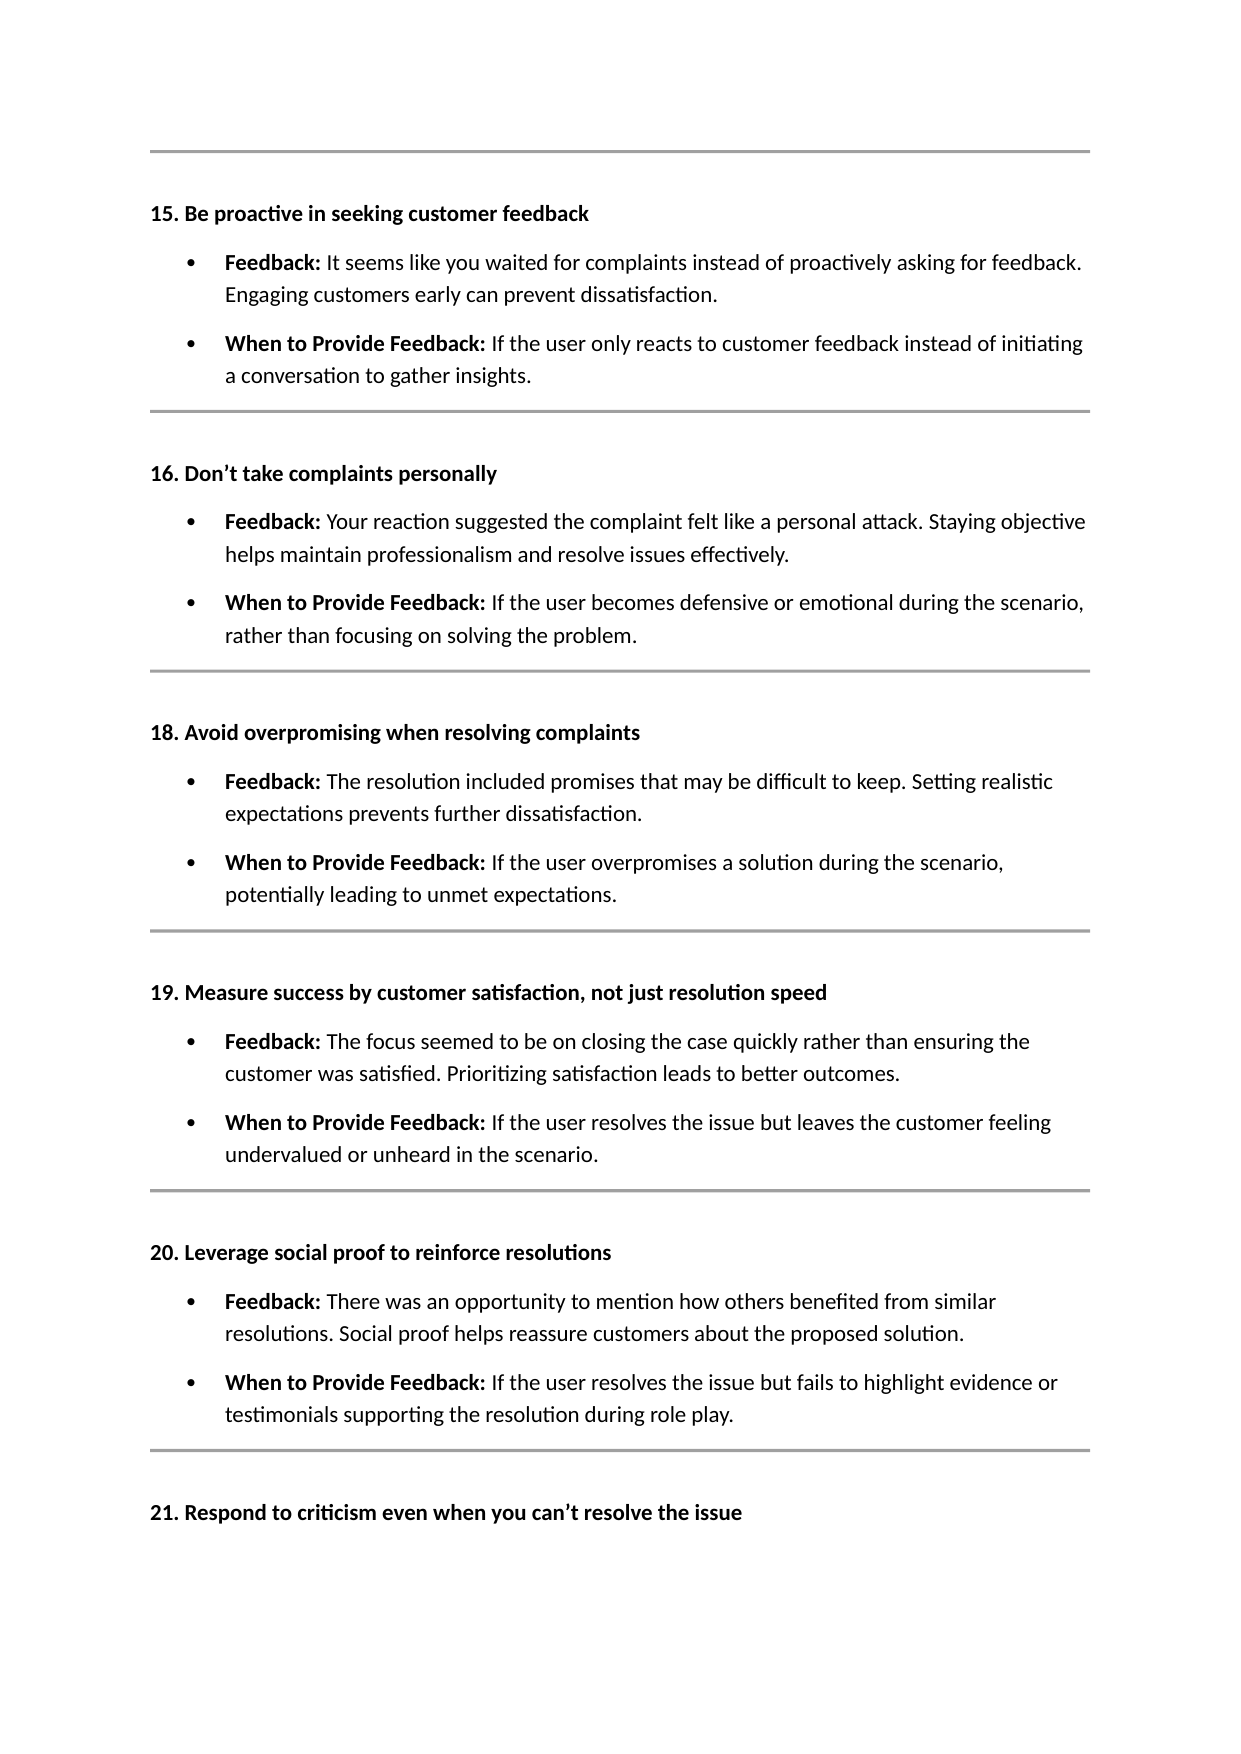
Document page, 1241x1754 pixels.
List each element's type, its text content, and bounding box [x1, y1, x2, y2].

list When to Provide Feedback: If the user resolves the issue but leaves the customer feeling undervalued or unheard in the scenario. [187, 1108, 1090, 1168]
text 21. Respond to criticism even when you can’t resolve the issue [150, 1498, 1090, 1526]
list When to Provide Feedback: If the user becomes defensive or emotional during the scenario, rather than focusing on solving the problem. [187, 588, 1090, 649]
list Feedback: The resolution included promises that may be difficult to keep. Setting realistic expectations prevents further dissatisfaction. [187, 767, 1090, 827]
list Feedback: There was an opportunity to mention how others benefited from similar resolutions. Social proof helps reassure customers about the proposed solution. [187, 1287, 1090, 1347]
list When to Provide Feedback: If the user overpromises a solution during the scenario, potentially leading to unmet expectations. [187, 848, 1090, 908]
text 15. Be proactive in seeking customer feedback [150, 199, 1090, 227]
list Feedback: Your reaction suggested the complaint felt like a personal attack. Staying objective helps maintain professionalism and resolve issues effectively. [187, 507, 1090, 568]
text 20. Leverage social proof to reinforce resolutions [150, 1238, 1090, 1266]
text 16. Don’t take complaints personally [150, 459, 1090, 487]
text 19. Measure success by customer satisfaction, not just resolution speed [150, 978, 1090, 1006]
list When to Provide Feedback: If the user resolves the issue but fails to highlight evidence or testimonials supporting the resolution during role play. [187, 1368, 1090, 1428]
list Feedback: The focus seemed to be on closing the case quickly rather than ensuring the customer was satisfied. Prioritizing satisfaction leads to better outcomes. [187, 1027, 1090, 1087]
list Feedback: It seems like you waited for complaints instead of proactively asking for feedback. Engaging customers early can prevent dissatisfaction. [187, 248, 1090, 308]
list When to Provide Feedback: If the user only reacts to customer feedback instead of initiating a conversation to gather insights. [187, 329, 1090, 389]
text 18. Avoid overpromising when resolving complaints [150, 718, 1090, 746]
